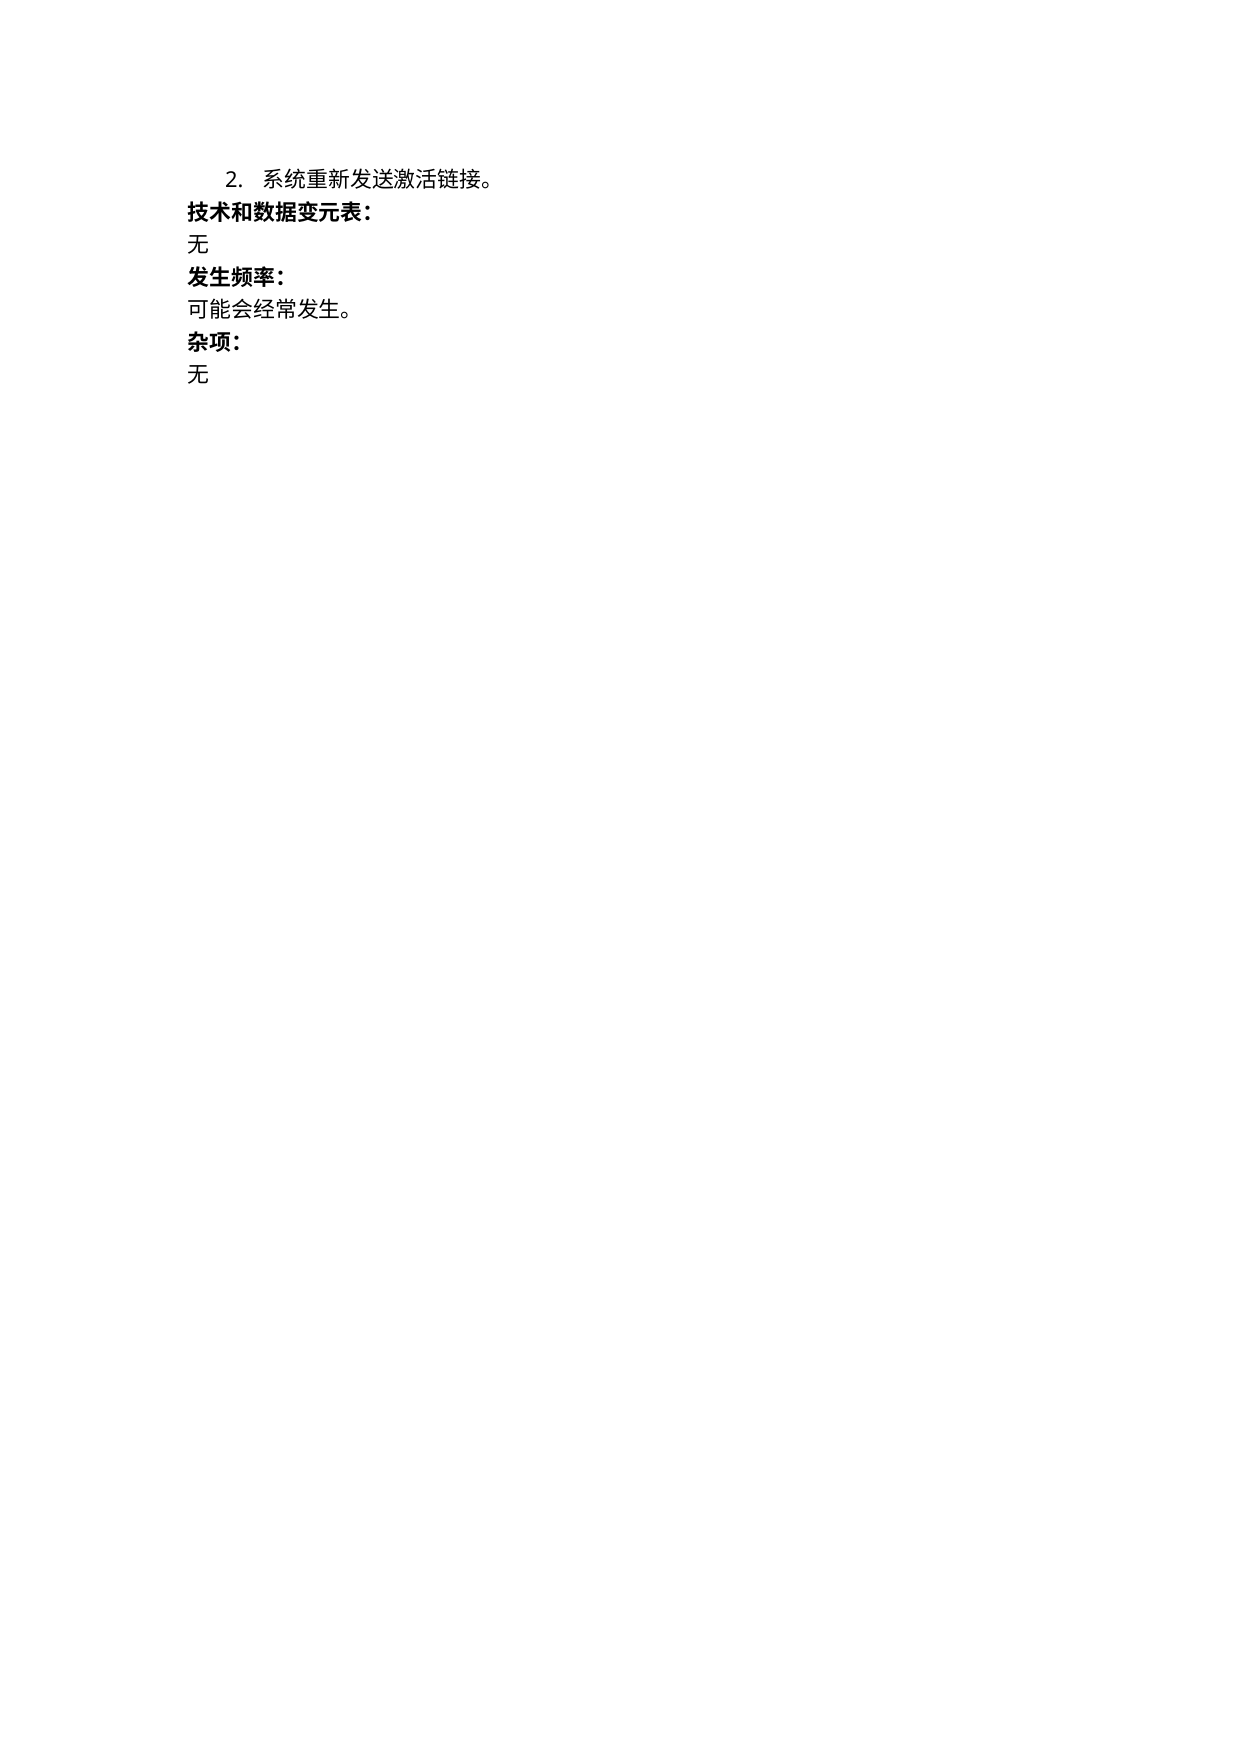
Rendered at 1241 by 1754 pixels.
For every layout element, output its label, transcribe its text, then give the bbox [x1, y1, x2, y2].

text 无 [187, 227, 1053, 259]
list 系统重新发送激活链接。 [225, 162, 1053, 194]
text 发生频率： [187, 259, 1053, 292]
text 技术和数据变元表： [187, 194, 1053, 227]
text 杂项： [187, 324, 1053, 357]
text 可能会经常发生。 [187, 292, 1053, 324]
text 无 [187, 357, 1053, 389]
